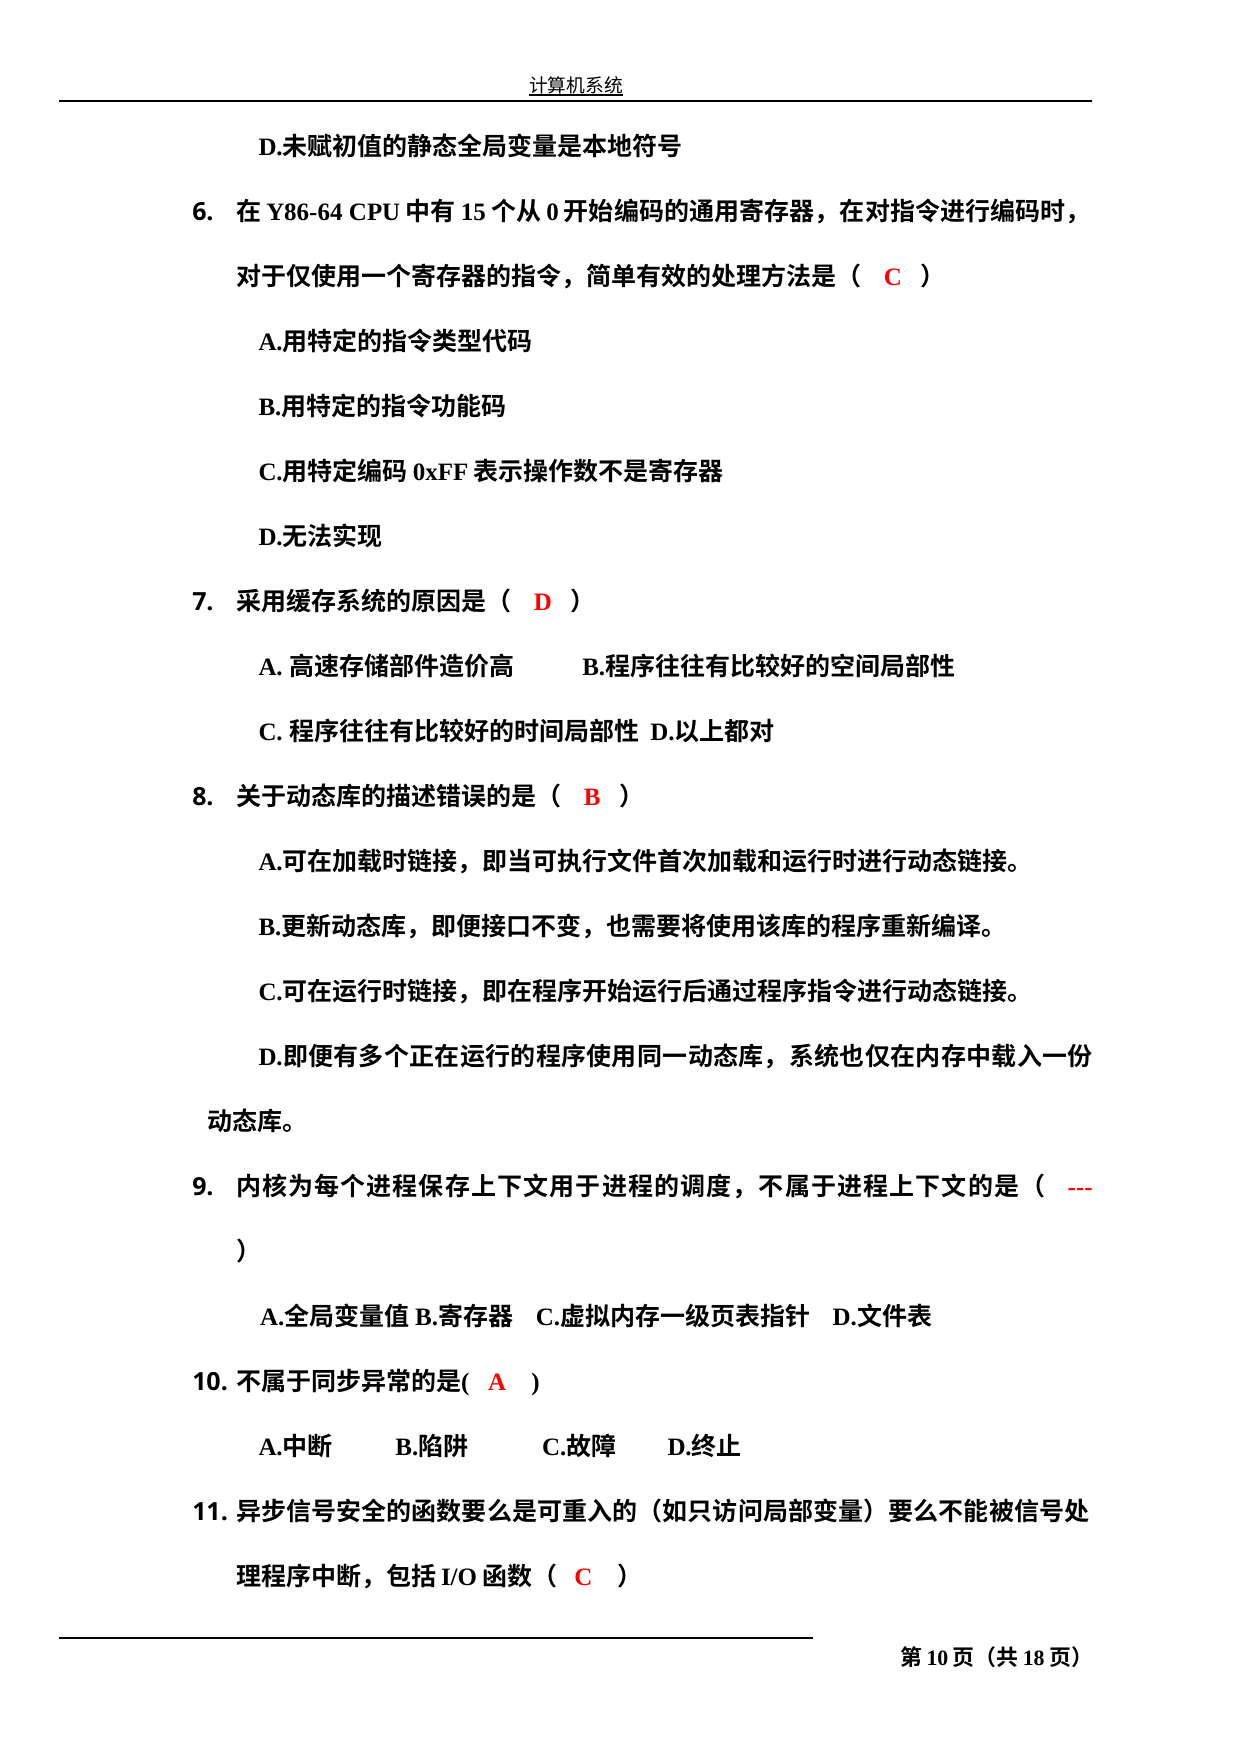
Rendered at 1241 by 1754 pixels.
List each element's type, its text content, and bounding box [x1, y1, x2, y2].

text A.可在加载时链接，即当可执行文件首次加载和运行时进行动态链接。 [207, 827, 1092, 892]
list 关于动态库的描述错误的是（ B ） [192, 762, 1092, 827]
text B.用特定的指令功能码 [207, 372, 1092, 437]
text D.无法实现 [207, 502, 1092, 567]
text D.即便有多个正在运行的程序使用同一动态库，系统也仅在内存中载入一份动态库。 [207, 1022, 1092, 1152]
text C.用特定编码0xFF表示操作数不是寄存器 [207, 437, 1092, 502]
list 采用缓存系统的原因是（ D ） [192, 567, 1092, 632]
list 不属于同步异常的是( A ) [192, 1347, 1092, 1412]
list 内核为每个进程保存上下文用于进程的调度，不属于进程上下文的是（ --- ） [192, 1152, 1092, 1282]
text A. 高速存储部件造价高 B.程序往往有比较好的空间局部性 [207, 632, 1092, 697]
list 异步信号安全的函数要么是可重入的（如只访问局部变量）要么不能被信号处理程序中断，包括I/O函数（ C ） [192, 1477, 1092, 1607]
text D.未赋初值的静态全局变量是本地符号 [207, 112, 1092, 177]
text B.更新动态库，即便接口不变，也需要将使用该库的程序重新编译。 [207, 892, 1092, 957]
text A.用特定的指令类型代码 [207, 307, 1092, 372]
text A.全局变量值 B.寄存器 C.虚拟内存一级页表指针 D.文件表 [59, 1282, 1092, 1347]
text C. 程序往往有比较好的时间局部性 D.以上都对 [207, 697, 1092, 762]
text C.可在运行时链接，即在程序开始运行后通过程序指令进行动态链接。 [207, 957, 1092, 1022]
text A.中断 B.陷阱 C.故障 D.终止 [207, 1412, 1092, 1477]
list 在Y86-64 CPU中有15个从0开始编码的通用寄存器，在对指令进行编码时，对于仅使用一个寄存器的指令，简单有效的处理方法是（ C ） [192, 177, 1092, 307]
